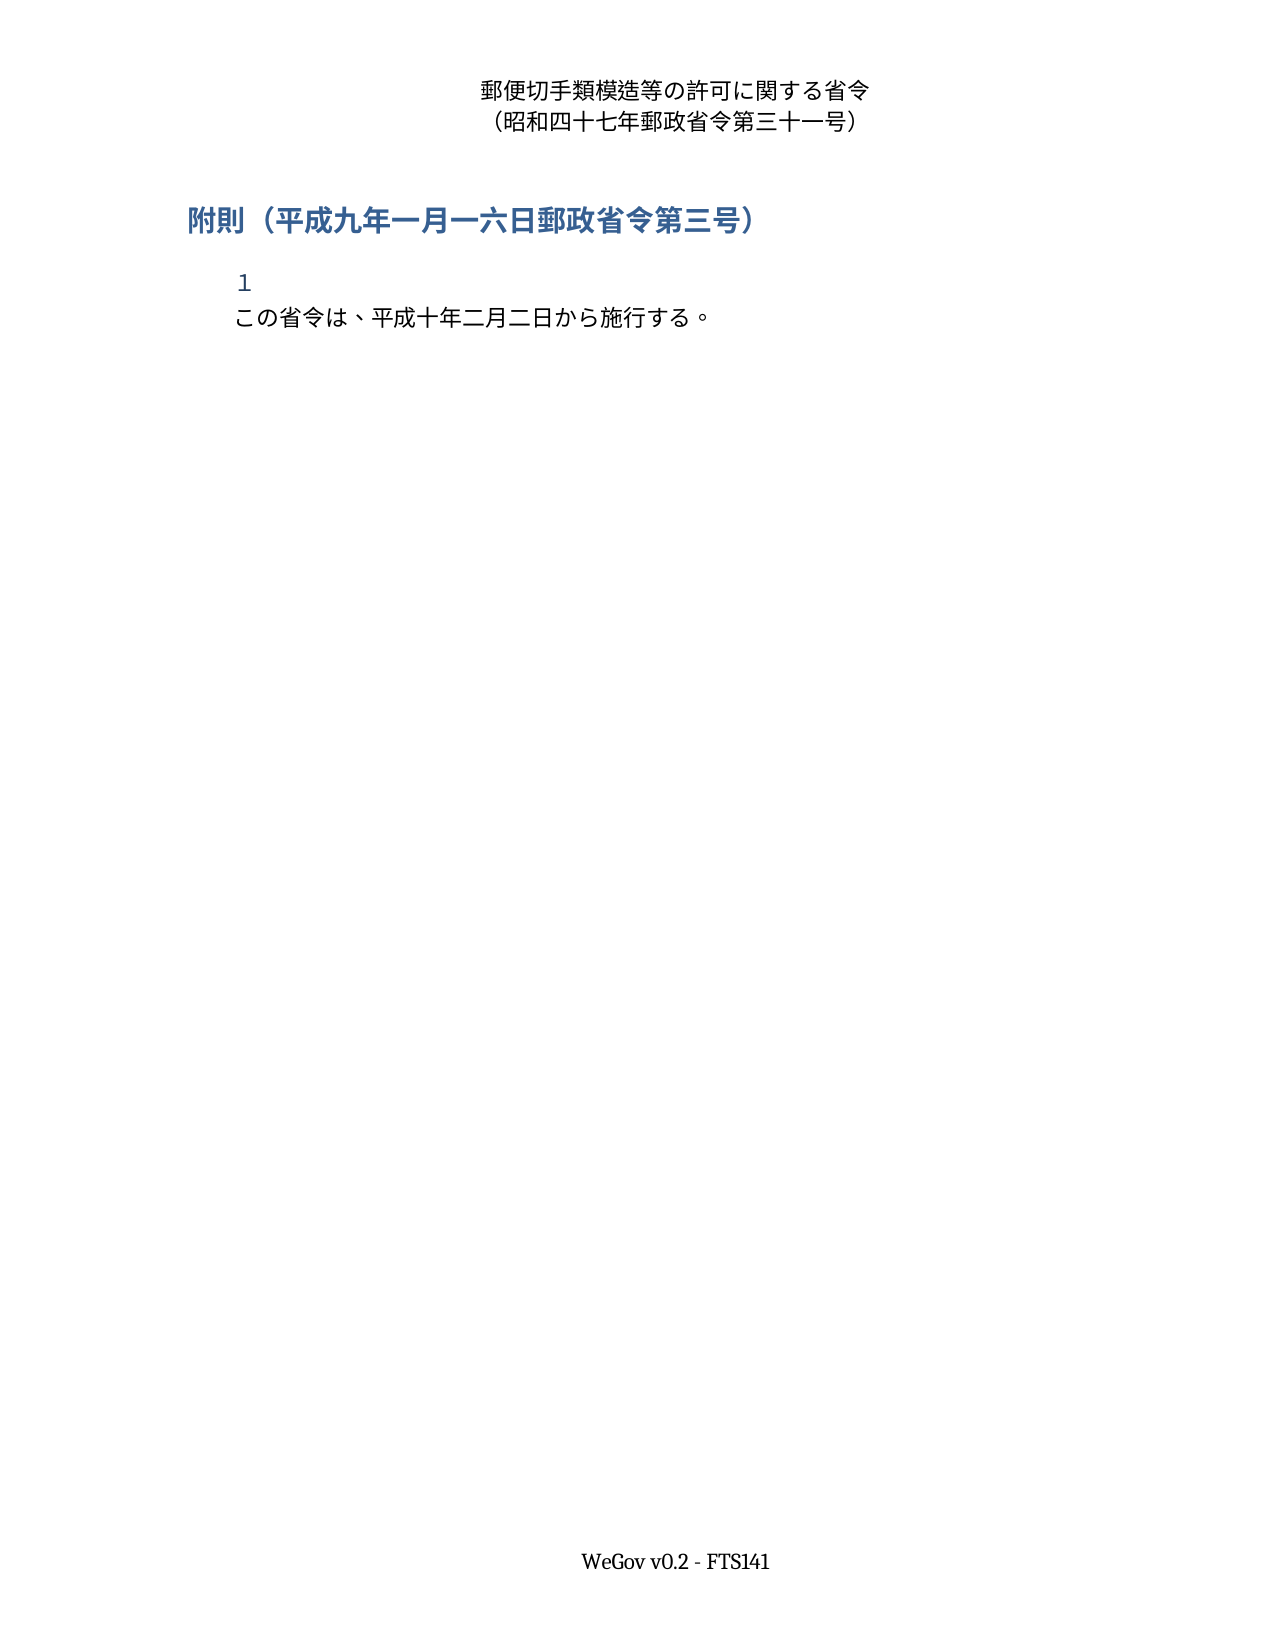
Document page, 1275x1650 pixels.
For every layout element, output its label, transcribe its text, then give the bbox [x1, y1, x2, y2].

subtitle １ [233, 266, 1087, 298]
text この省令は、平成十年二月二日から施行する。 [233, 302, 1087, 334]
subtitle 附則（平成九年一月一六日郵政省令第三号） [187, 200, 1087, 240]
